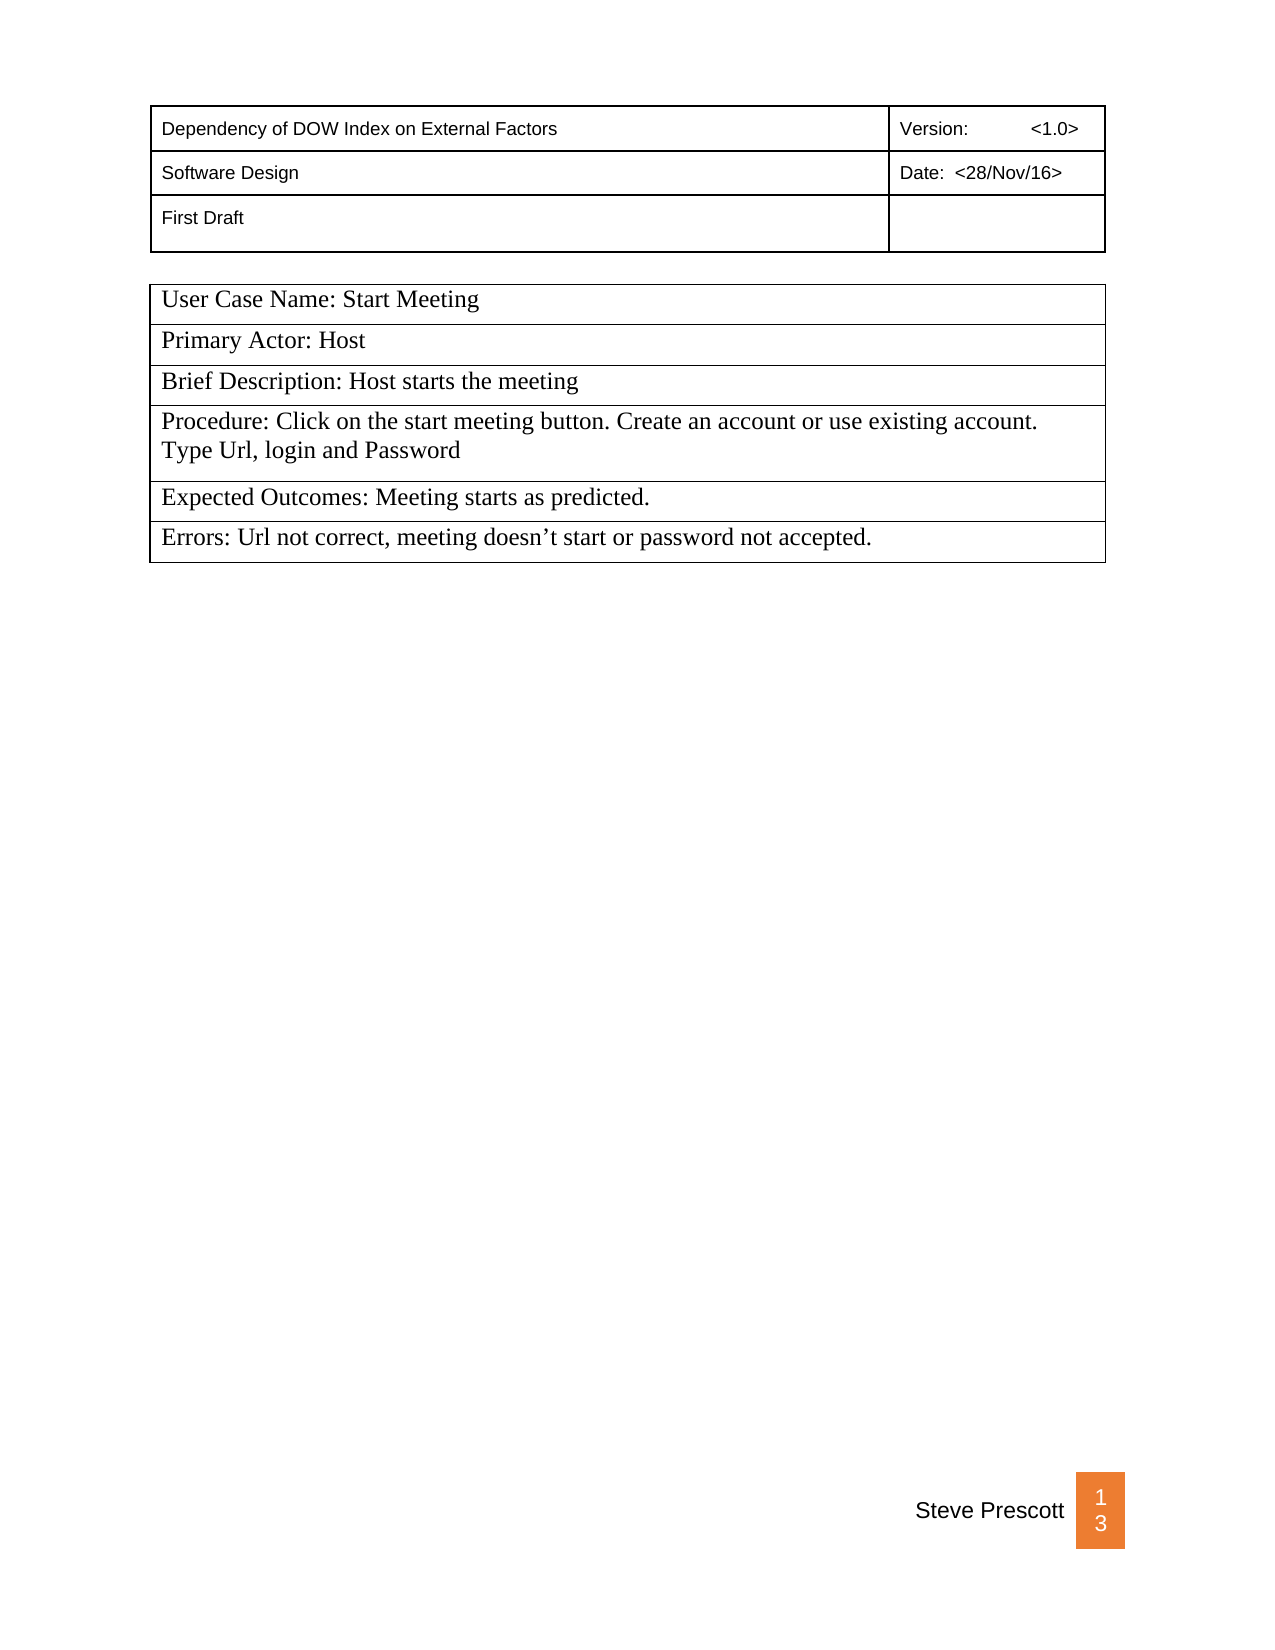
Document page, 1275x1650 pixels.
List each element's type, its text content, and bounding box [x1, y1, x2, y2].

table_cell Errors: Url not correct, meeting doesn’t start or password not accepted. [151, 522, 1105, 562]
table_cell Procedure: Click on the start meeting button. Create an account or use existing account. Type Url, login and Password [151, 406, 1105, 481]
table_cell Brief Description: Host starts the meeting [151, 366, 1105, 405]
table_header User Case Name: Start Meeting [151, 285, 1105, 324]
table_cell Expected Outcomes: Meeting starts as predicted. [151, 482, 1105, 521]
table_cell Primary Actor: Host [151, 325, 1105, 365]
